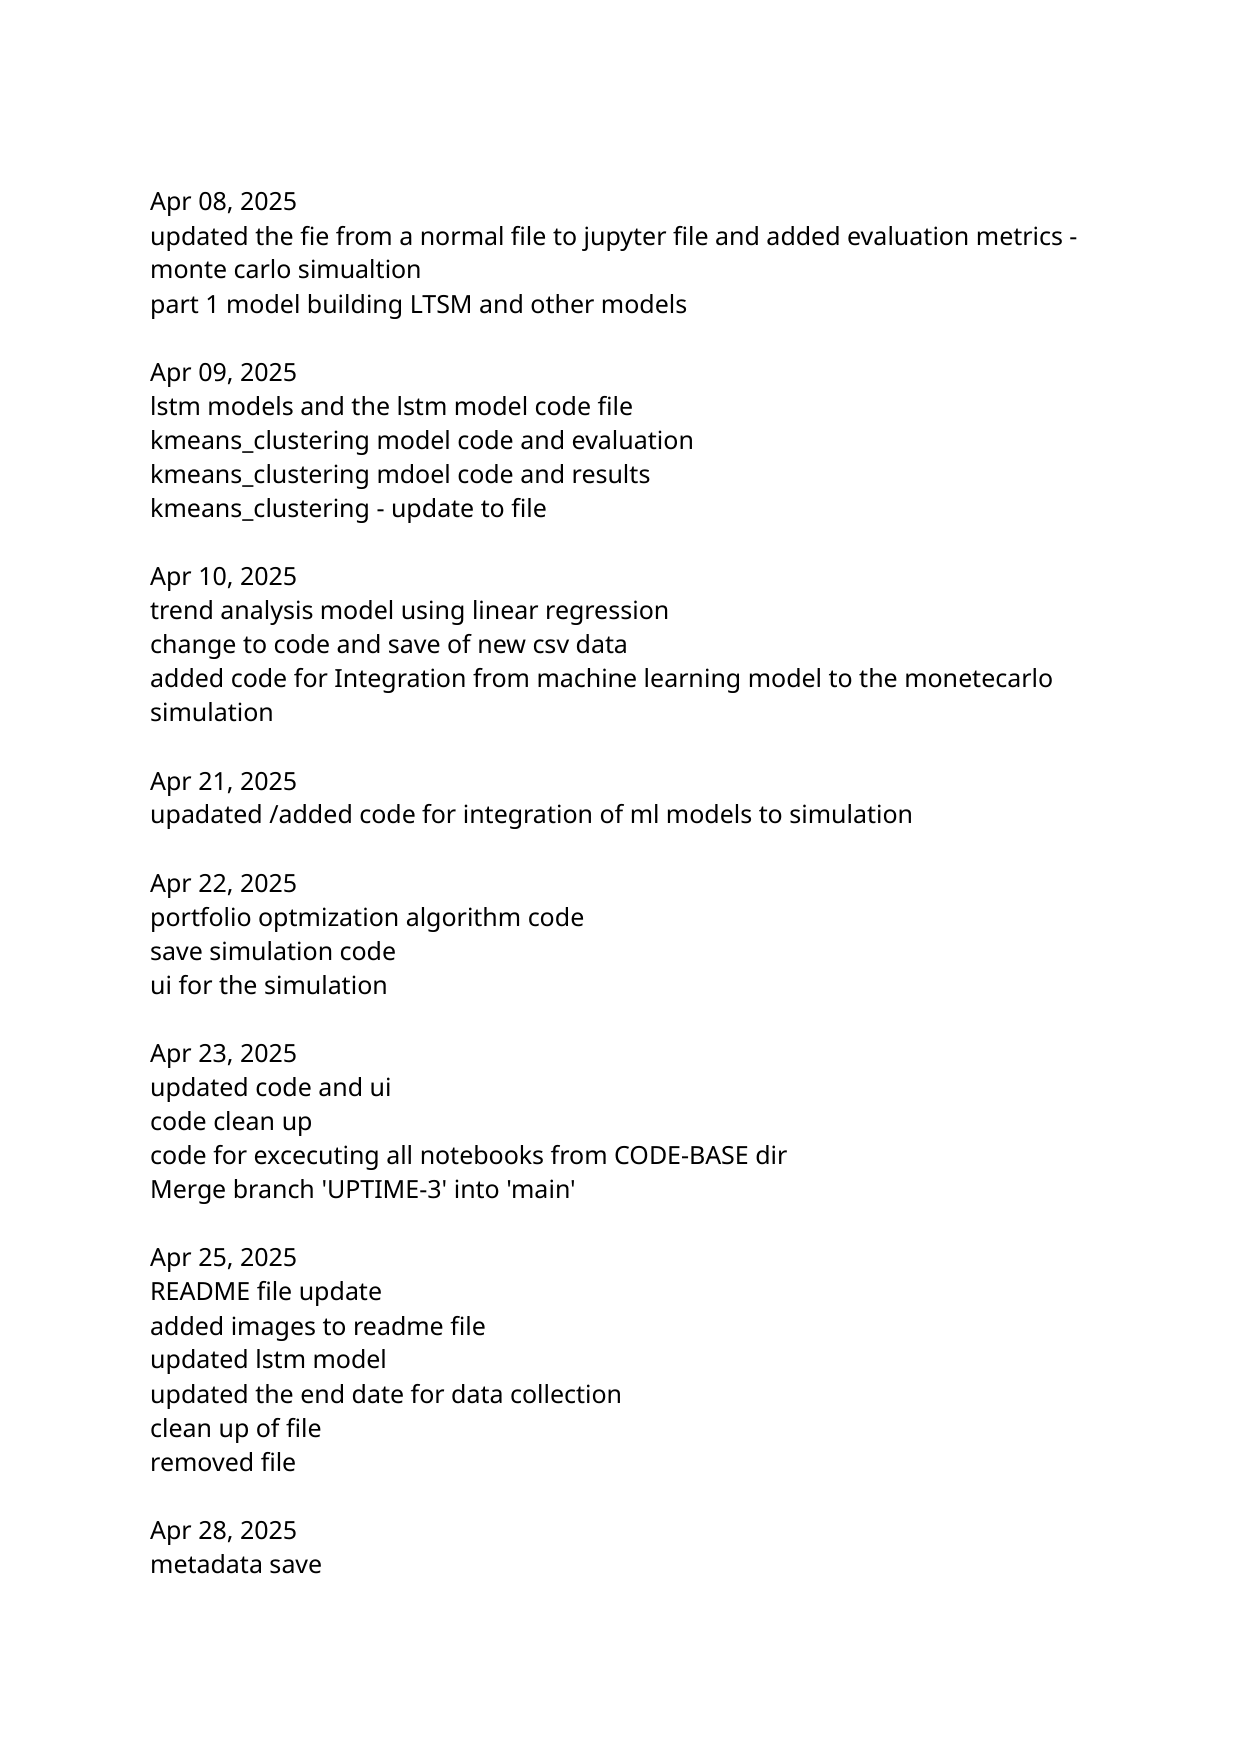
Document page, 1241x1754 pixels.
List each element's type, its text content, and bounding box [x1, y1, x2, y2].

text kmeans_clustering mdoel code and results [150, 457, 1090, 491]
text code clean up [150, 1104, 1090, 1138]
text code for excecuting all notebooks from CODE-BASE dir [150, 1138, 1090, 1172]
text clean up of file [150, 1410, 1090, 1444]
text metadata save [150, 1547, 1090, 1581]
text Merge branch 'UPTIME-3' into 'main' [150, 1172, 1090, 1206]
text trend analysis model using linear regression [150, 593, 1090, 627]
text Apr 25, 2025 [150, 1240, 1090, 1274]
text lstm models and the lstm model code file [150, 388, 1090, 422]
text portfolio optmization algorithm code [150, 899, 1090, 933]
text Apr 23, 2025 [150, 1036, 1090, 1070]
text Apr 22, 2025 [150, 865, 1090, 899]
text updated the end date for data collection [150, 1376, 1090, 1410]
text upadated /added code for integration of ml models to simulation [150, 797, 1090, 831]
text save simulation code [150, 933, 1090, 967]
text added code for Integration from machine learning model to the monetecarlo simulation [150, 661, 1090, 729]
text part 1 model building LTSM and other models [150, 286, 1090, 320]
text Apr 10, 2025 [150, 559, 1090, 593]
text Apr 09, 2025 [150, 354, 1090, 388]
text kmeans_clustering - update to file [150, 491, 1090, 525]
text Apr 21, 2025 [150, 763, 1090, 797]
text updated the fie from a normal file to jupyter file and added evaluation metrics - monte carlo simualtion [150, 218, 1090, 286]
text Apr 08, 2025 [150, 184, 1090, 218]
text change to code and save of new csv data [150, 627, 1090, 661]
text Apr 28, 2025 [150, 1512, 1090, 1547]
text kmeans_clustering model code and evaluation [150, 422, 1090, 457]
text removed file [150, 1444, 1090, 1478]
text ui for the simulation [150, 967, 1090, 1002]
text updated code and ui [150, 1070, 1090, 1104]
text README file update [150, 1274, 1090, 1308]
text added images to readme file [150, 1308, 1090, 1342]
text updated lstm model [150, 1342, 1090, 1376]
